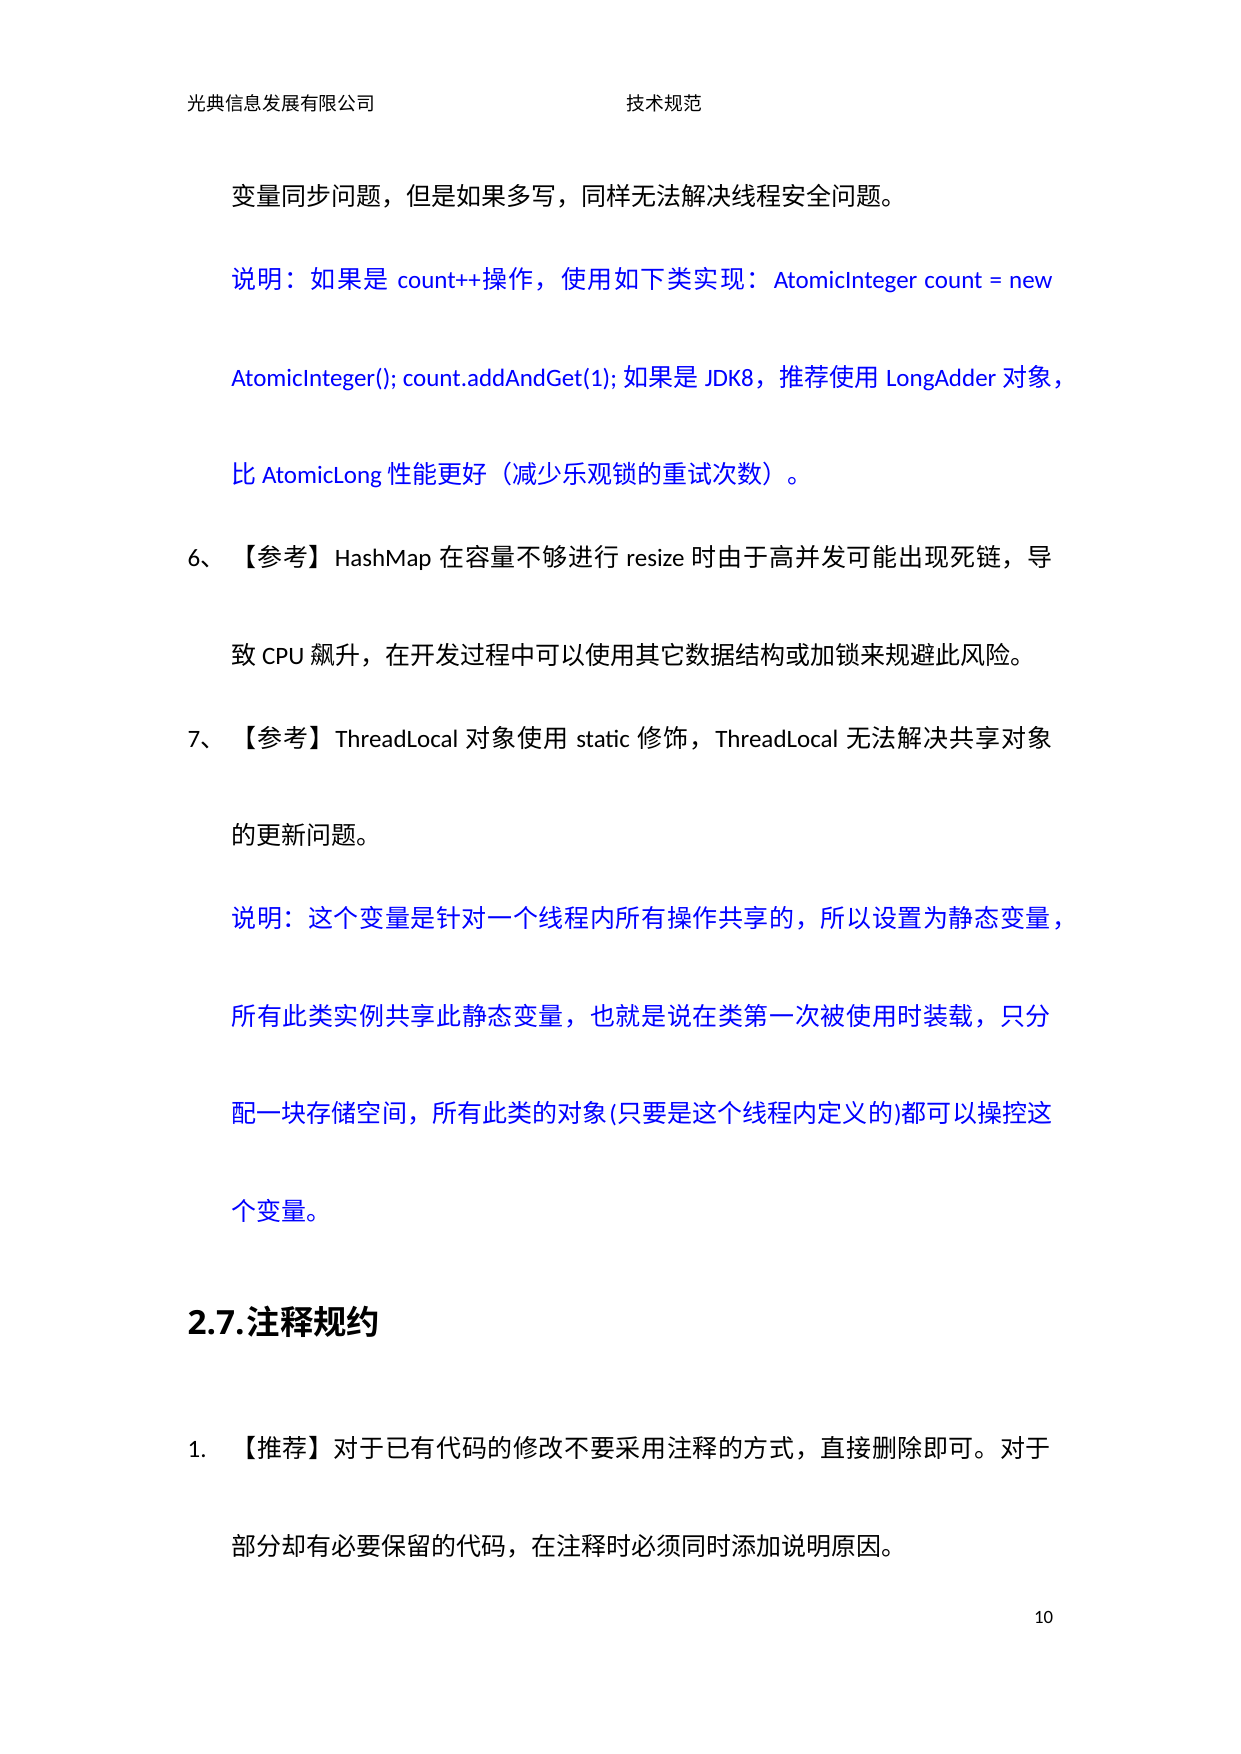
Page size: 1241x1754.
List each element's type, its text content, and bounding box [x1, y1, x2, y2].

text 说明：这个变量是针对一个线程内所有操作共享的，所以设置为静态变量，所有此类实例共享此静态变量，也就是说在类第一次被使用时装载，只分配一块存储空间，所有此类的对象(只要是这个线程内定义的)都可以操控这个变量。 [231, 884, 1053, 1242]
list 【参考】ThreadLocal 对象使用 static 修饰，ThreadLocal 无法解决共享对象的更新问题。 [187, 704, 1053, 866]
list 【推荐】对于已有代码的修改不要采用注释的方式，直接删除即可。对于部分却有必要保留的代码，在注释时必须同时添加说明原因。 [187, 1414, 1053, 1577]
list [187, 162, 1053, 227]
subtitle 注释规约 [187, 1287, 1053, 1352]
list 【参考】HashMap 在容量不够进行 resize 时由于高并发可能出现死链，导致 CPU 飙升，在开发过程中可以使用其它数据结构或加锁来规避此风险。 [187, 523, 1053, 686]
text 说明：如果是 count++操作，使用如下类实现：AtomicInteger count = new AtomicInteger(); count.addAndGet(1); 如果是 JDK8，推荐使用 LongAdder 对象，比 AtomicLong 性能更好（减少乐观锁的重试次数）。 [231, 245, 1053, 505]
